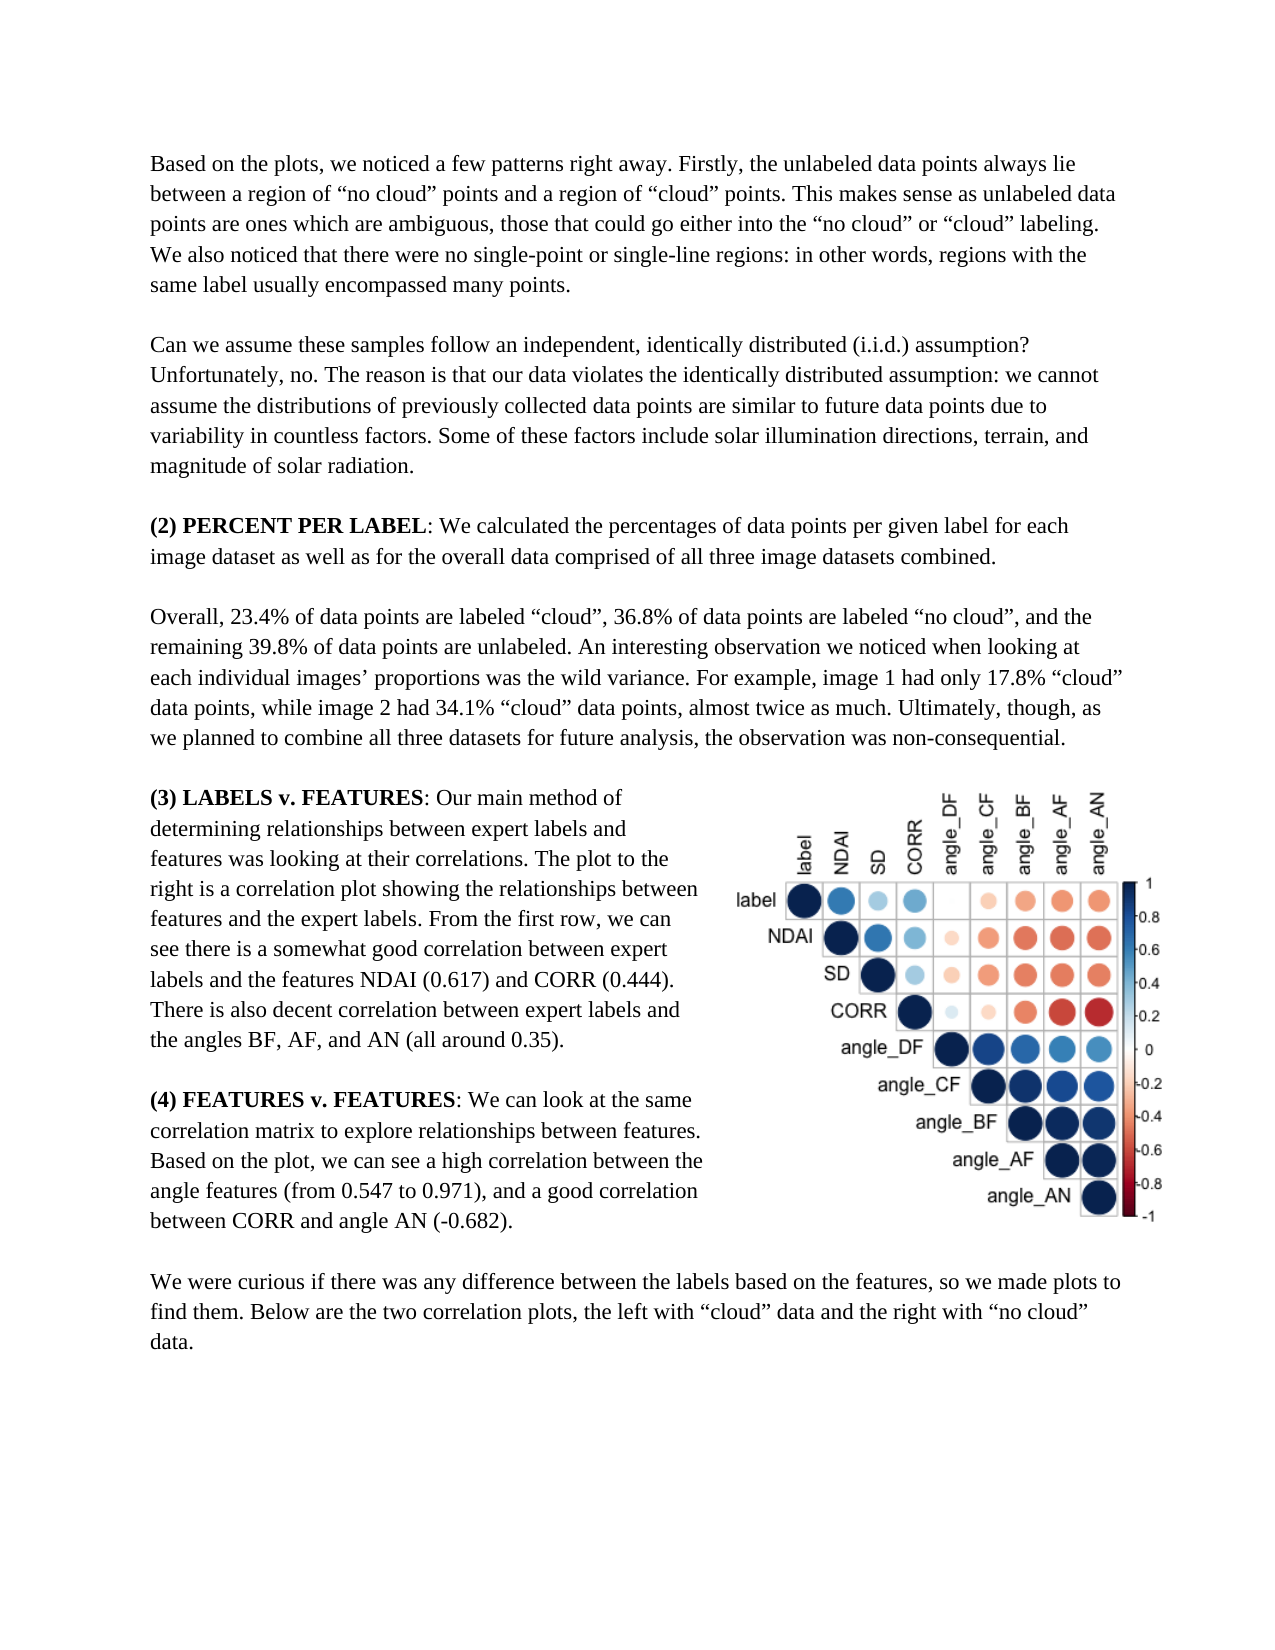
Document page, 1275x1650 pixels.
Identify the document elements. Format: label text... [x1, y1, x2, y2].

text Overall, 23.4% of data points are labeled “cloud”, 36.8% of data points are labeled “no cloud”, and the remaining 39.8% of data points are unlabeled. An interesting observation we noticed when looking at each individual images’ proportions was the wild variance. For example, image 1 had only 17.8% “cloud” data points, while image 2 had 34.1% “cloud” data points, almost twice as much. Ultimately, though, as we planned to combine all three datasets for future analysis, the observation was non-consequential. [150, 603, 1125, 750]
text We were curious if there was any difference between the labels based on the features, so we made plots to find them. Below are the two correlation plots, the left with “cloud” data and the right with “no cloud” data. [150, 1268, 1125, 1354]
text (2) PERCENT PER LABEL: We calculated the percentages of data points per given label for each image dataset as well as for the overall data comprised of all three image datasets combined. [150, 482, 1125, 569]
picture [723, 791, 1199, 1229]
text Based on the plots, we noticed a few patterns right away. Firstly, the unlabeled data points always lie between a region of “no cloud” points and a region of “cloud” points. This makes sense as unlabeled data points are ones which are ambiguous, those that could go either into the “no cloud” or “cloud” labeling. We also noticed that there were no single-point or single-line regions: in other words, regions with the same label usually encompassed many points. [150, 150, 1125, 297]
text (4) FEATURES v. FEATURES: We can look at the same correlation matrix to explore relationships between features. Based on the plot, we can see a high correlation between the angle features (from 0.547 to 0.971), and a good correlation between CORR and angle AN (-0.682). [150, 1086, 1125, 1234]
text (3) LABELS v. FEATURES: Our main method of determining relationships between expert labels and features was looking at their correlations. The plot to the right is a correlation plot showing the relationships between features and the expert labels. From the first row, we can see there is a somewhat good correlation between expert labels and the features NDAI (0.617) and CORR (0.444). There is also decent correlation between expert labels and the angles BF, AF, and AN (all around 0.35). [150, 784, 1125, 1052]
text Can we assume these samples follow an independent, identically distributed (i.i.d.) assumption? Unfortunately, no. The reason is that our data violates the identically distributed assumption: we cannot assume the distributions of previously collected data points are similar to future data points due to variability in countless factors. Some of these factors include solar illumination directions, terrain, and magnitude of solar radiation. [150, 331, 1125, 478]
